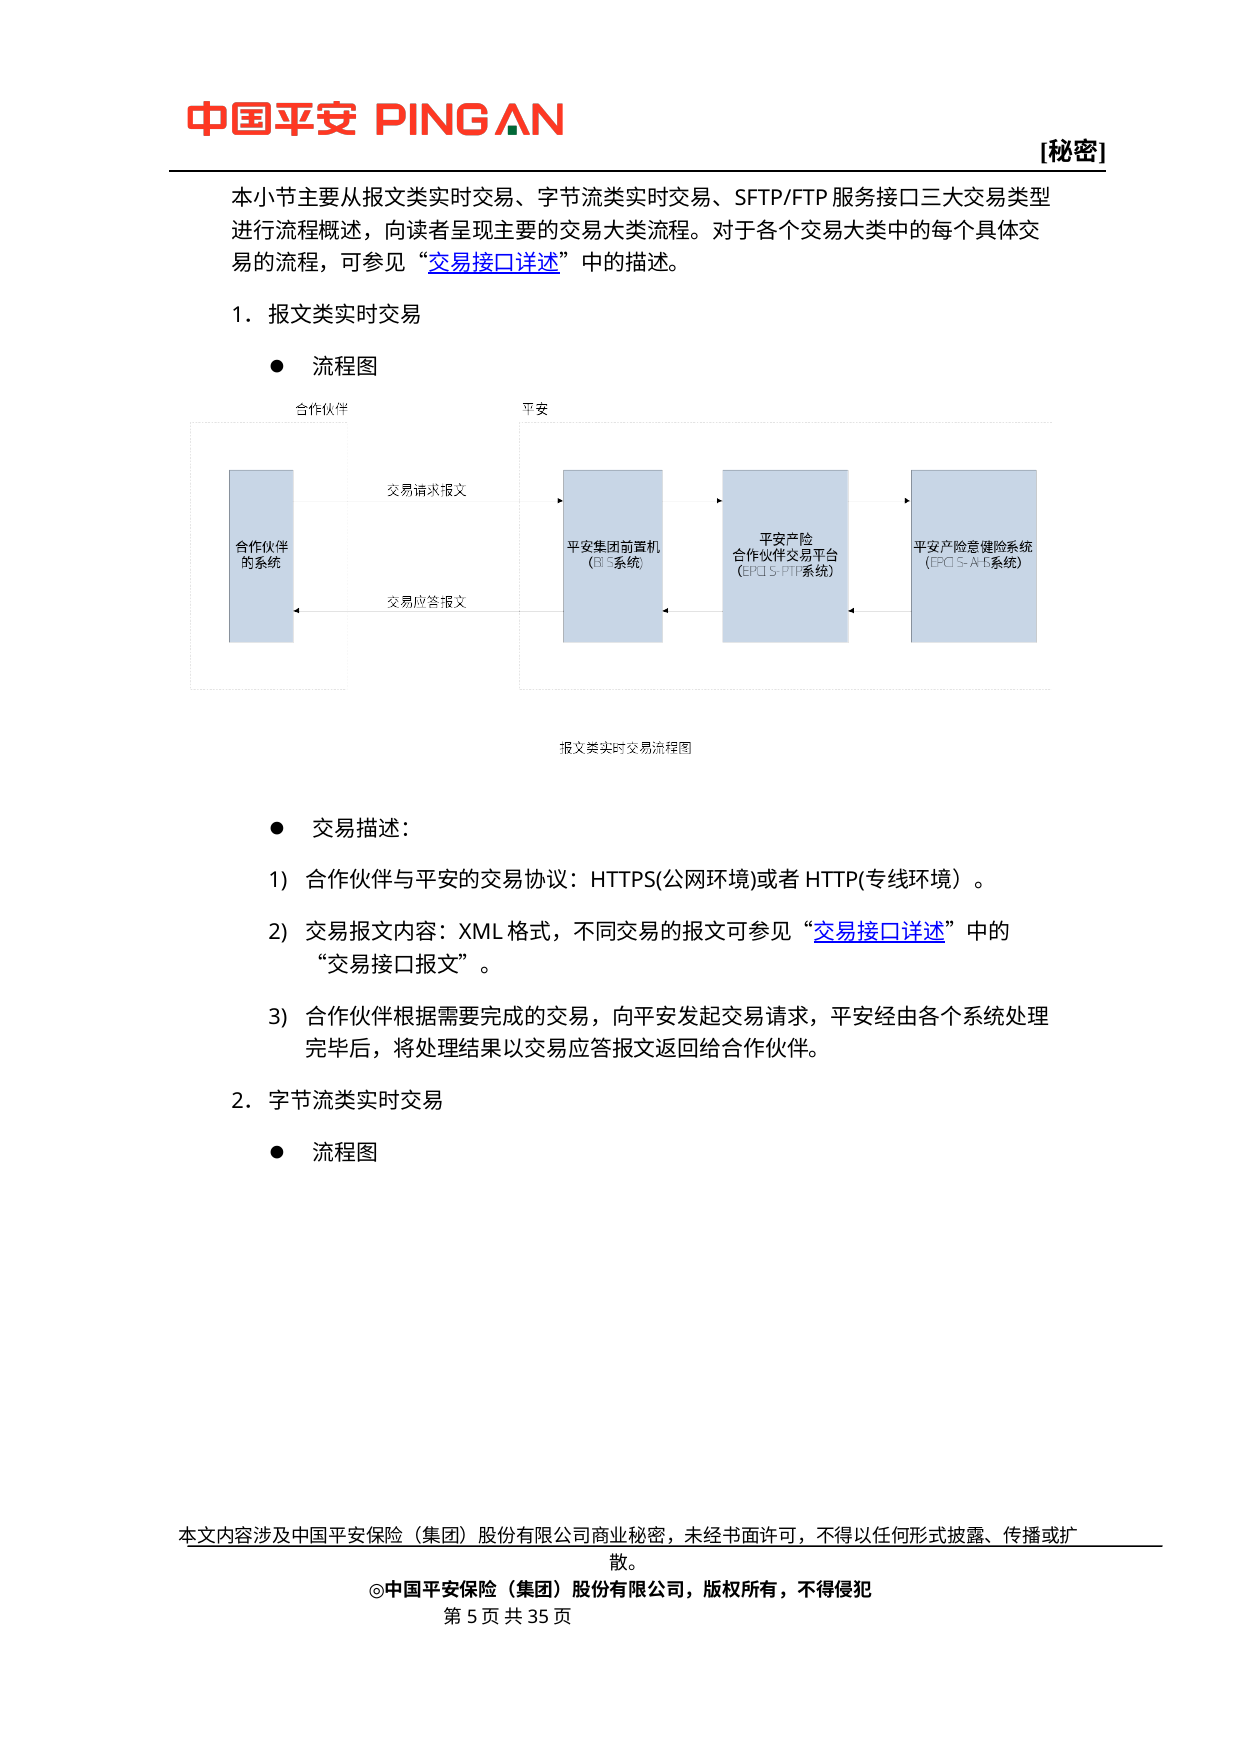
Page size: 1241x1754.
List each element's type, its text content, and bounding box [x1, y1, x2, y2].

picture [187, 101, 563, 137]
text 本小节主要从报文类实时交易、字节流类实时交易、SFTP/FTP服务接口三大交易类型进行流程概述，向读者呈现主要的交易大类流程。对于各个交易大类中的每个具体交易的流程，可参见“交易接口详述”中的描述。 [231, 180, 1053, 277]
list 报文类实时交易 [231, 297, 1053, 329]
list 合作伙伴根据需要完成的交易，向平安发起交易请求，平安经由各个系统处理完毕后，将处理结果以交易应答报文返回给合作伙伴。 [268, 998, 1053, 1063]
list 交易报文内容：XML格式，不同交易的报文可参见“交易接口详述”中的“交易接口报文”。 [268, 914, 1053, 979]
list 交易描述： [269, 810, 1053, 843]
list 流程图 [269, 349, 1053, 381]
list 合作伙伴与平安的交易协议：HTTPS(公网环境)或者HTTP(专线环境）。 [268, 862, 1053, 894]
list 流程图 [269, 1135, 1053, 1167]
list 字节流类实时交易 [231, 1083, 1053, 1116]
